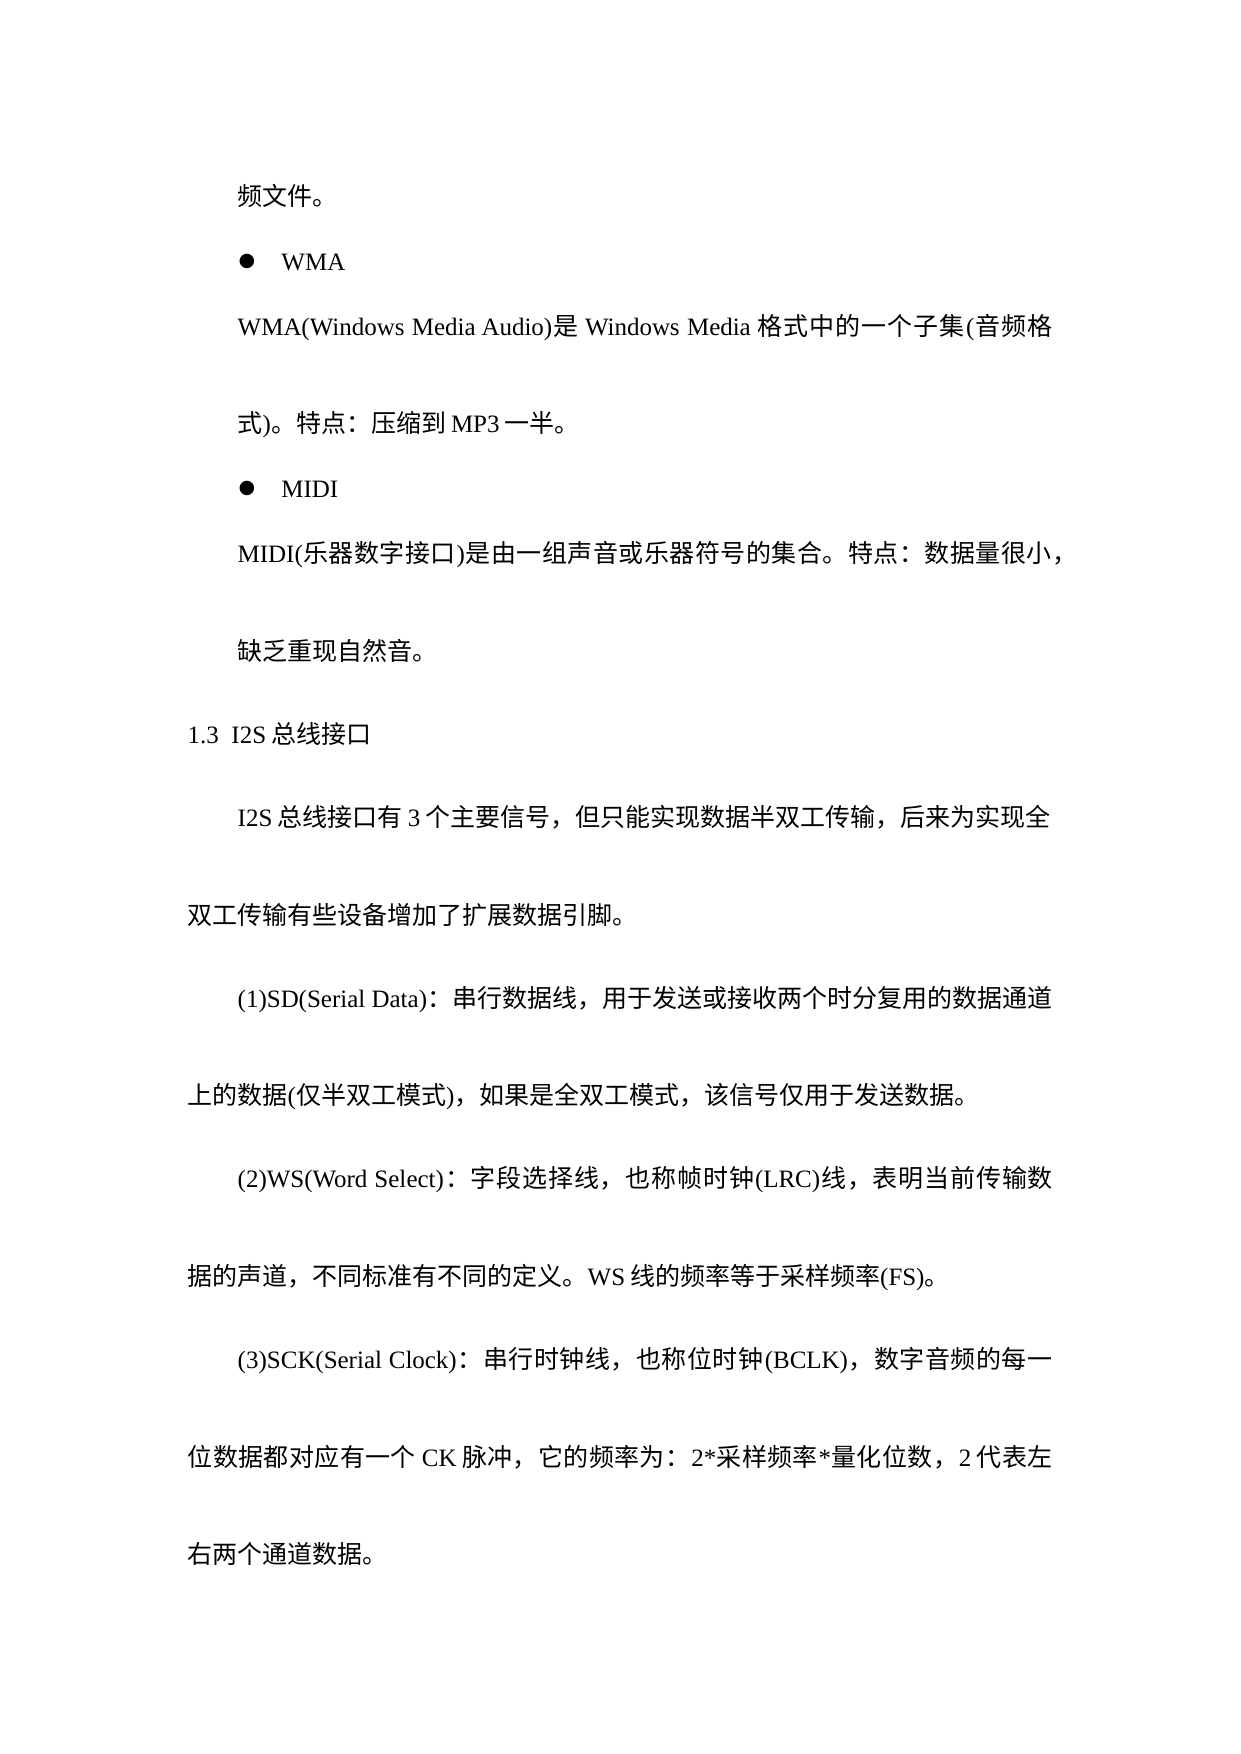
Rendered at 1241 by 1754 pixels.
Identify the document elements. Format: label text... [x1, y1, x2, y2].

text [237, 162, 1053, 227]
text (2)WS(Word Select)：字段选择线，也称帧时钟(LRC)线，表明当前传输数据的声道，不同标准有不同的定义。WS线的频率等于采样频率(FS)。 [187, 1144, 1053, 1307]
list WMA [237, 245, 1053, 278]
text (3)SCK(Serial Clock)：串行时钟线，也称位时钟(BCLK)，数字音频的每一位数据都对应有一个CK脉冲，它的频率为：2*采样频率*量化位数，2代表左右两个通道数据。 [187, 1325, 1053, 1585]
text WMA(Windows Media Audio)是Windows Media格式中的一个子集(音频格式)。特点：压缩到MP3一半。 [237, 292, 1053, 454]
subtitle I2S总线接口 [187, 700, 1053, 765]
list MIDI [237, 473, 1053, 505]
text MIDI(乐器数字接口)是由一组声音或乐器符号的集合。特点：数据量很小，缺乏重现自然音。 [237, 519, 1053, 682]
text I2S总线接口有3个主要信号，但只能实现数据半双工传输，后来为实现全双工传输有些设备增加了扩展数据引脚。 [187, 783, 1053, 946]
text (1)SD(Serial Data)：串行数据线，用于发送或接收两个时分复用的数据通道上的数据(仅半双工模式)，如果是全双工模式，该信号仅用于发送数据。 [187, 964, 1053, 1126]
